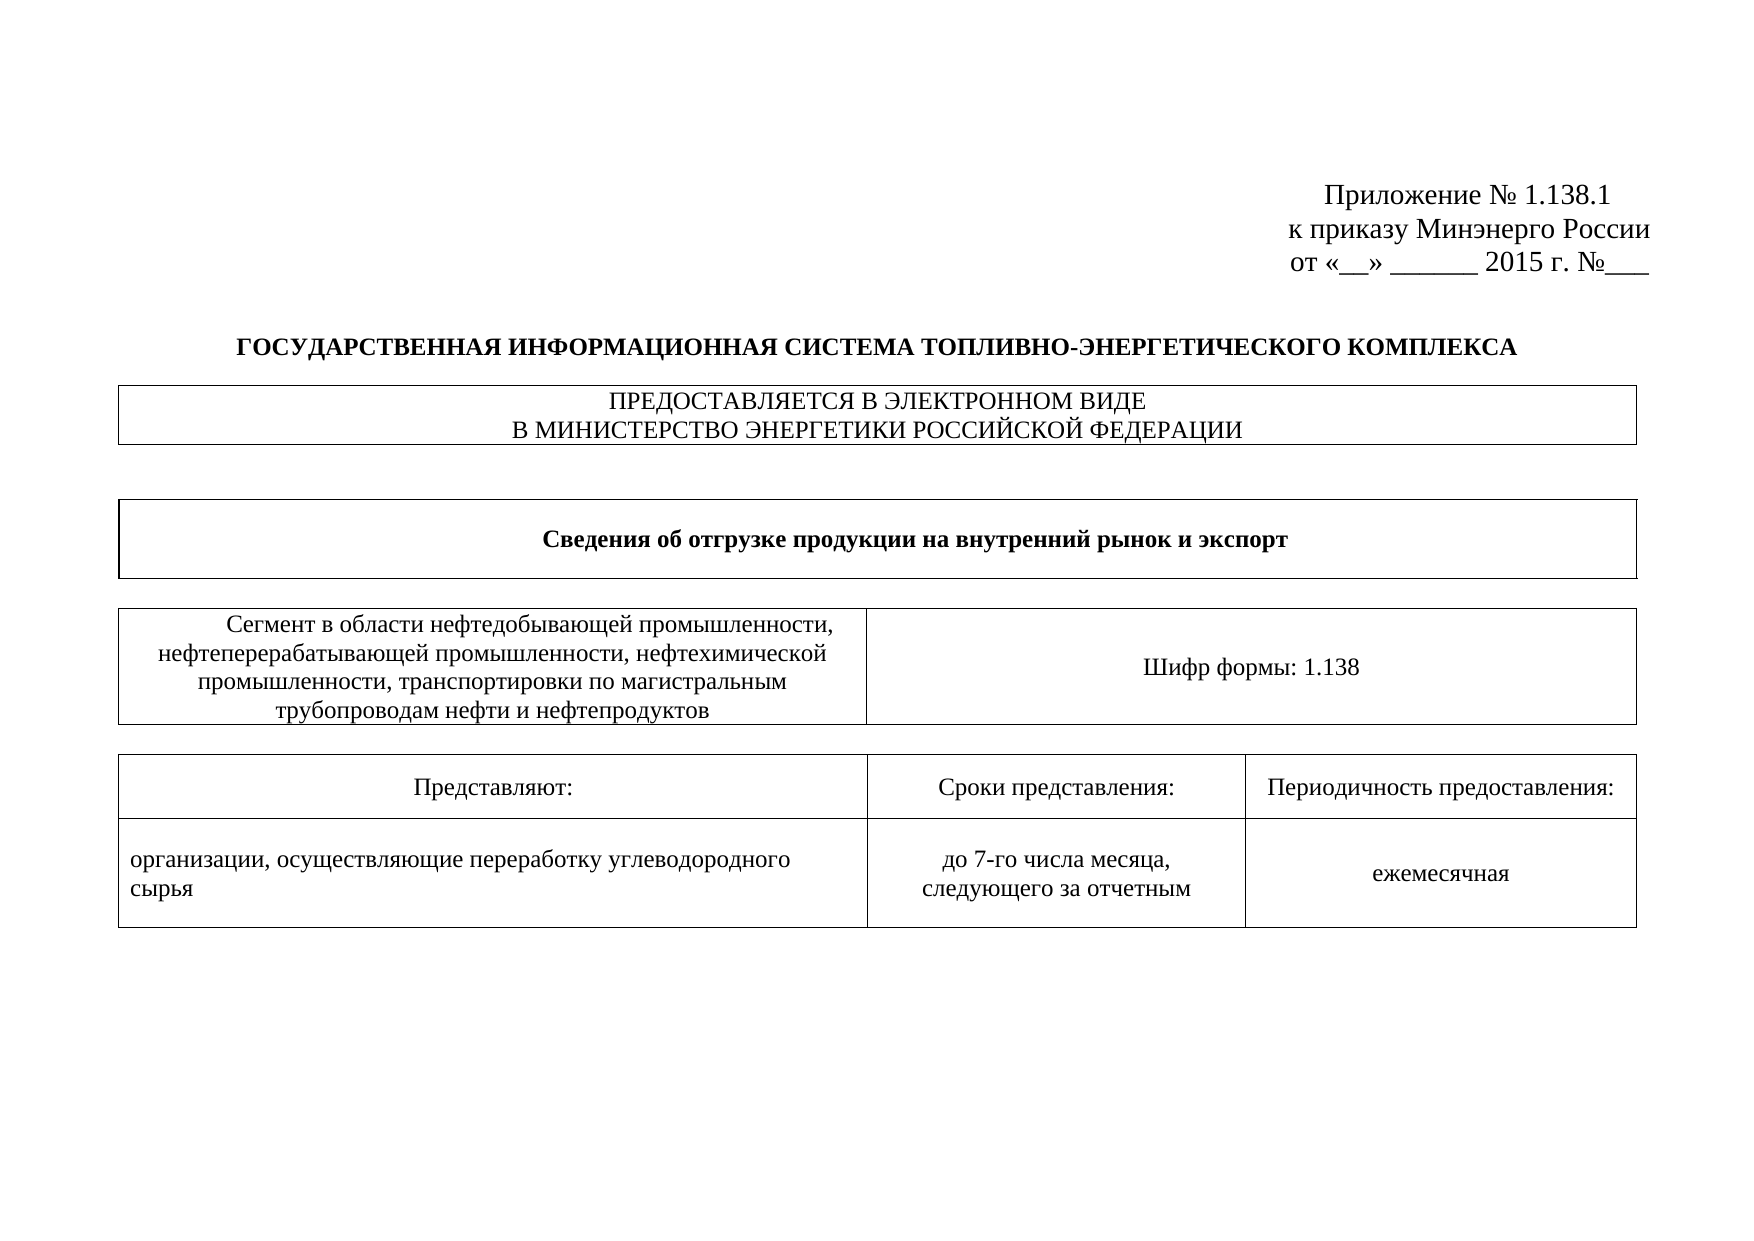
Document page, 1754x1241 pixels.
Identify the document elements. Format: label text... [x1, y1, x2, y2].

text Приложение № 1.138.1 [768, 177, 1665, 211]
table_header Периодичность предоставления: [1246, 755, 1636, 818]
table_header Представляют: [119, 755, 867, 818]
table_cell до 7-го числа месяца, следующего за отчетным [868, 819, 1245, 927]
table_cell организации, осуществляющие переработку углеводородного сырья [119, 819, 867, 927]
text к приказу Минэнерго России [768, 211, 1668, 244]
text от «__» ______ 2015 г. №___ [768, 244, 1668, 278]
text ГОСУДАРСТВЕННАЯ ИНФОРМАЦИОННАЯ СИСТЕМА ТОПЛИВНО-ЭНЕРГЕТИЧЕСКОГО КОМПЛЕКСА [118, 332, 1636, 360]
table_header Сегмент в области нефтедобывающей промышленности, нефтеперерабатывающей промышленности, нефтехимической промышленности, транспортировки по магистральным трубопроводам нефти и нефтепродуктов [119, 609, 866, 724]
table_header Шифр формы: 1.138 [867, 609, 1636, 724]
table_cell ежемесячная [1246, 819, 1636, 927]
table_header Сроки представления: [868, 755, 1245, 818]
table_header Сведения об отгрузке продукции на внутренний рынок и экспорт [120, 500, 1636, 577]
table_header ПРЕДОСТАВЛЯЕТСЯ В ЭЛЕКТРОННОМ ВИДЕ В МИНИСТЕРСТВО ЭНЕРГЕТИКИ РОССИЙСКОЙ ФЕДЕРАЦИИ [119, 386, 1636, 444]
